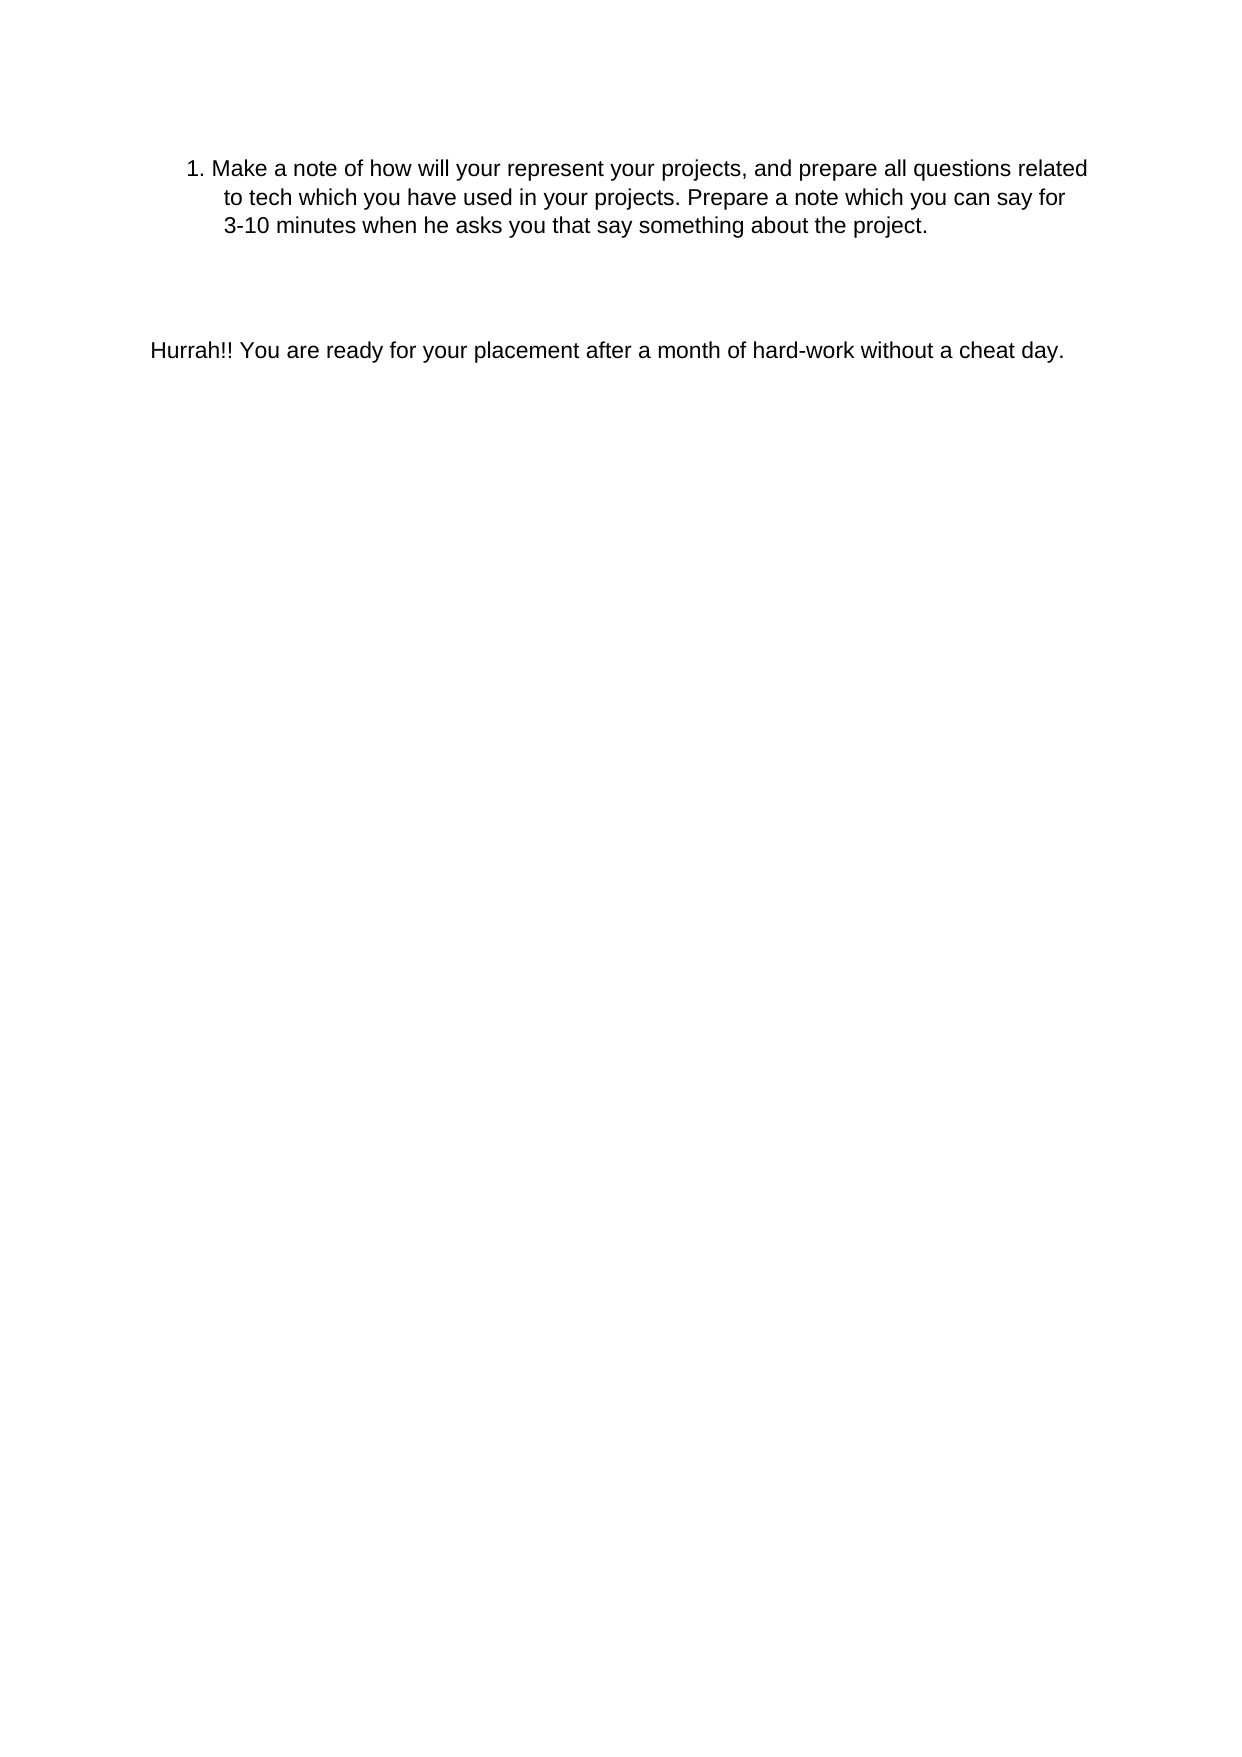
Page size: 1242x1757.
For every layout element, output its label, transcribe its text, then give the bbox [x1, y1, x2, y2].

text Hurrah!! You are ready for your placement after a month of hard-work without a cheat day. [150, 337, 1090, 363]
text 1. Make a note of how will your represent your projects, and prepare all questions related to tech which you have used in your projects. Prepare a note which you can say for 3-10 minutes when he asks you that say something about the project. [186, 155, 1090, 238]
